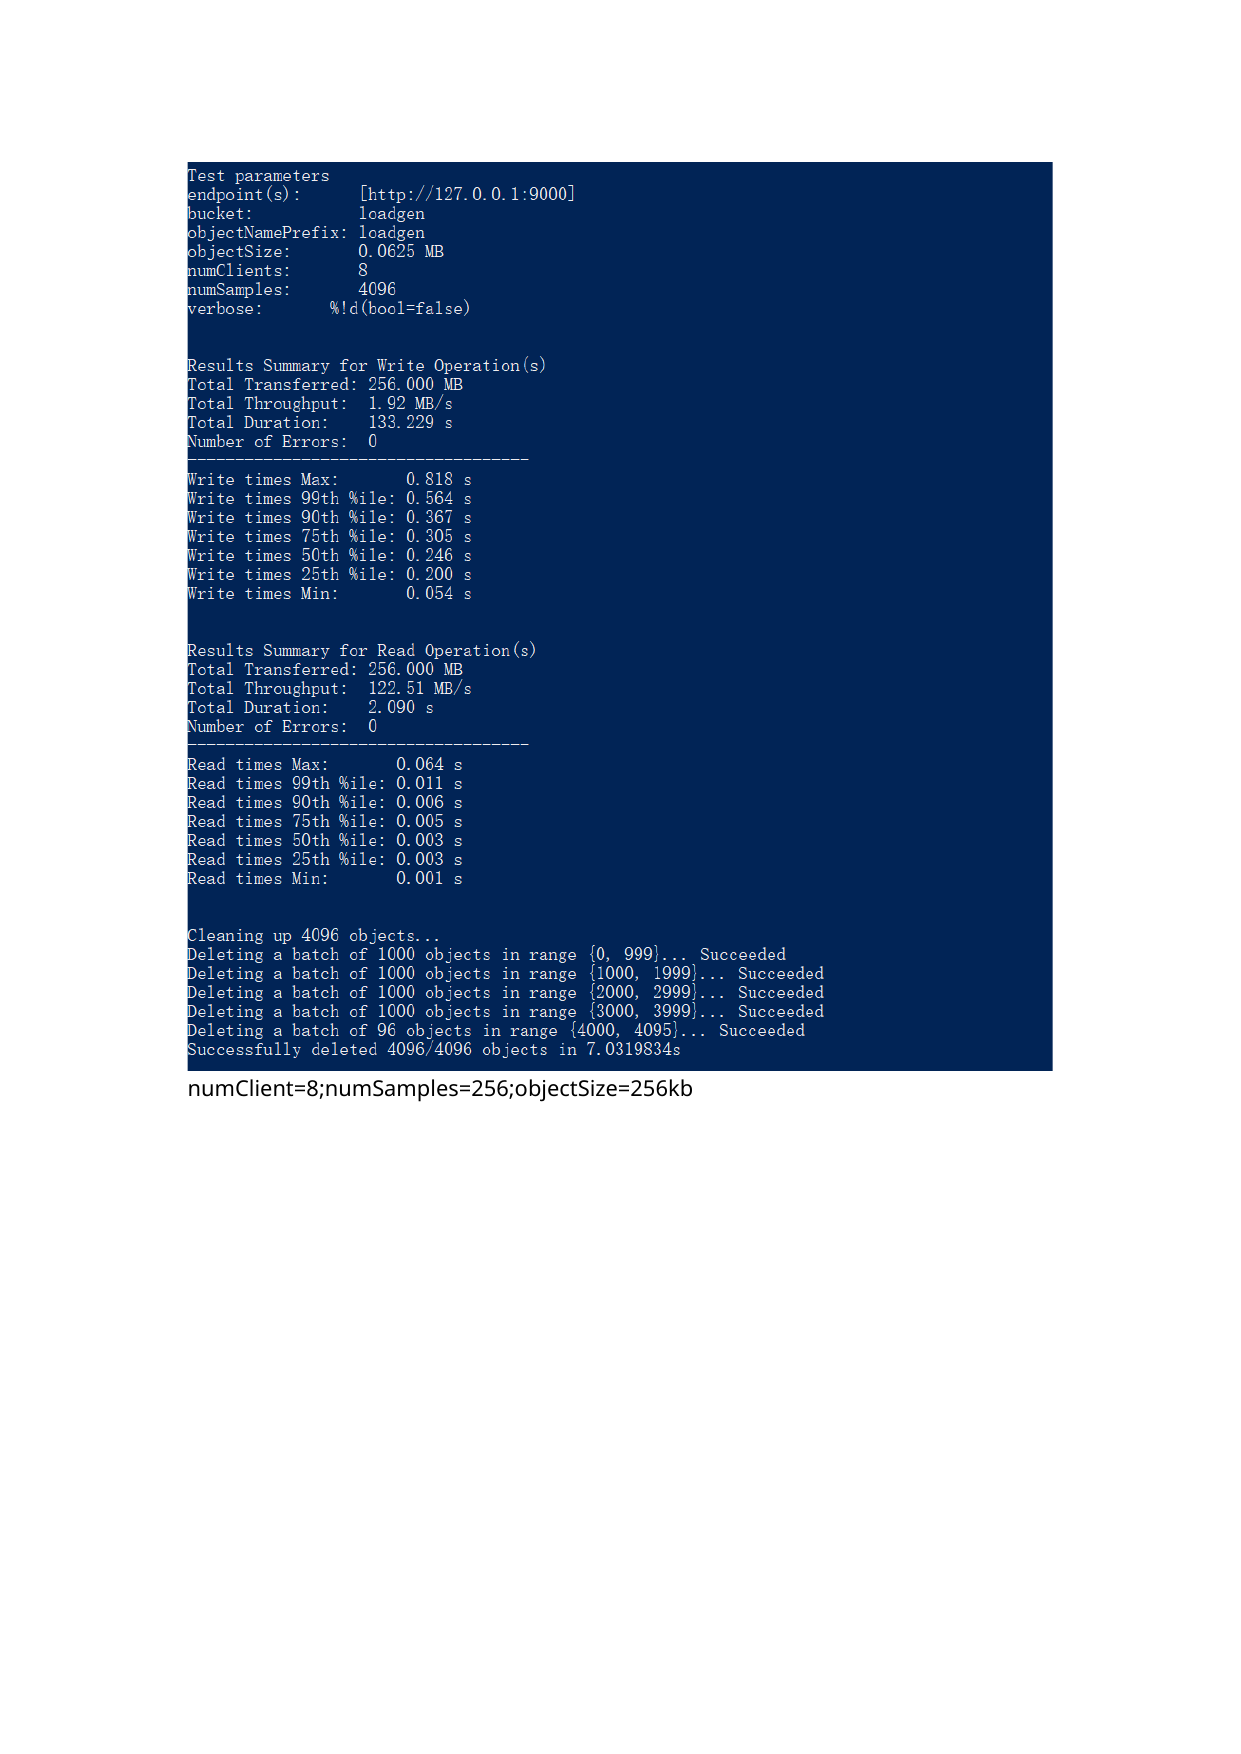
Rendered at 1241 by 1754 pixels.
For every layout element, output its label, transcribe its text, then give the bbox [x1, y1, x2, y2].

picture [187, 162, 1053, 1071]
text numClient=8;numSamples=256;objectSize=256kb [187, 1072, 1053, 1104]
